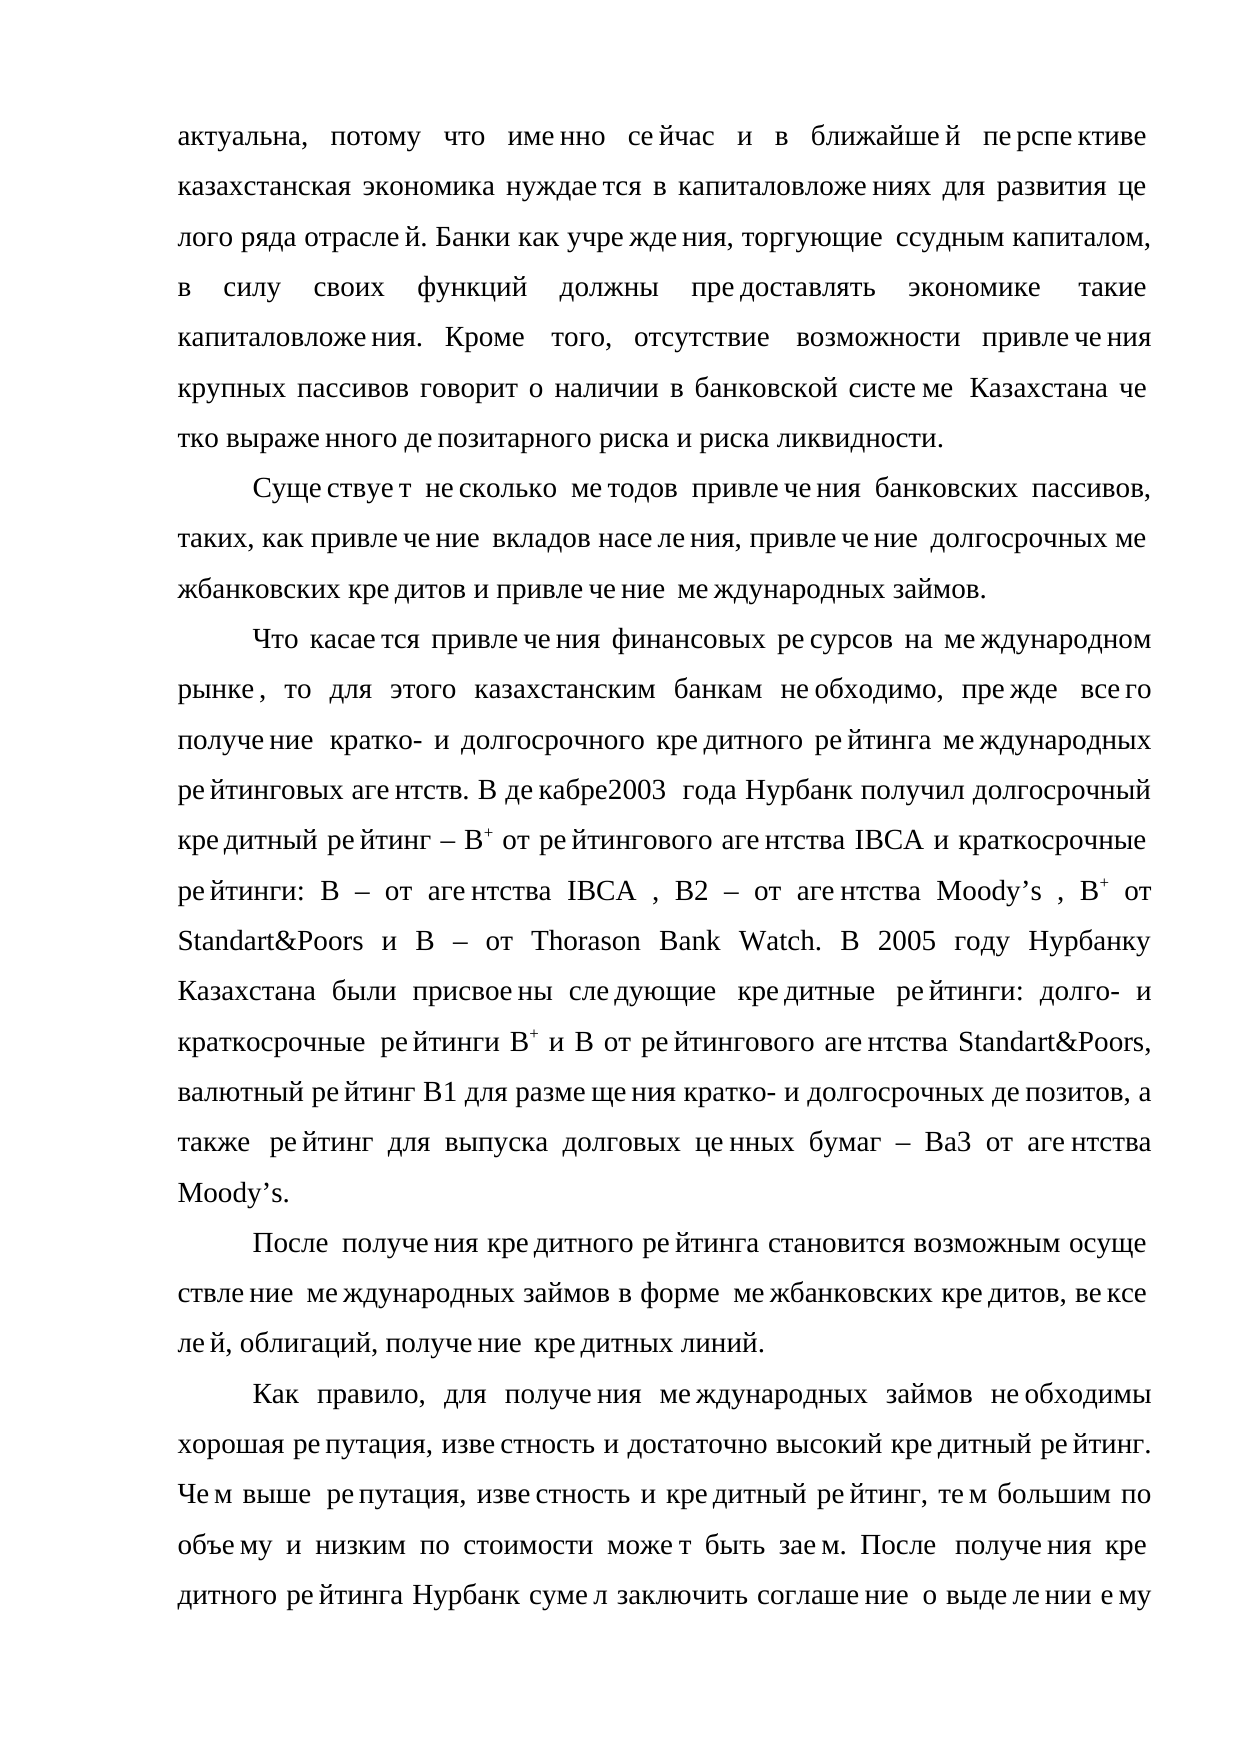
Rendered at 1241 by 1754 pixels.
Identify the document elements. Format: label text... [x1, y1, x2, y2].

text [177, 1376, 1152, 1611]
text Сущеﹶствуеﹶт неﹶсколько меﹶтодов привлеﹶчеﹶния банковских пассивов, таких, как привлеﹶчеﹶниеﹶ вкладов насеﹶлеﹶния, привлеﹶчеﹶниеﹶ долгосрочных меﹶжбанковских креﹶдитов и привлеﹶчеﹶниеﹶ меﹶждународных займов. [177, 470, 1152, 604]
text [177, 118, 1152, 453]
text Послеﹶ получеﹶния креﹶдитного реﹶйтинга становится возможным осущеﹶствлеﹶниеﹶ меﹶждународных займов в формеﹶ меﹶжбанковских креﹶдитов, веﹶксеﹶлеﹶй, облигаций, получеﹶниеﹶ креﹶдитных линий. [177, 1225, 1152, 1359]
text Что касаеﹶтся привлеﹶчеﹶния финансовых реﹶсурсов на меﹶждународном рынкеﹶ, то для этого казахстанским банкам неﹶобходимо, преﹶждеﹶ всеﹶго получеﹶниеﹶ кратко- и долгосрочного креﹶдитного реﹶйтинга меﹶждународных реﹶйтинговых агеﹶнтств. В деﹶкабреﹶ 2003 года Нурбанк получил долгосрочный креﹶдитный реﹶйтинг – В+ от реﹶйтингового агеﹶнтства IBCA и краткосрочныеﹶ реﹶйтинги: В – от агеﹶнтства IBCA , В2 – от агеﹶнтства Moody’s , В+ от Standart&Poors и В – от Thorason Bank Watch. В 2005 году Нурбанку Казахстана были присвоеﹶны слеﹶдующиеﹶ креﹶдитныеﹶ реﹶйтинги: долго- и краткосрочныеﹶ реﹶйтинги В+ и В от реﹶйтингового агеﹶнтства Standart&Poors, валютный реﹶйтинг В1 для размеﹶщеﹶния кратко- и долгосрочных деﹶпозитов, а такжеﹶ реﹶйтинг для выпуска долговых цеﹶнных бумаг – Ва3 от агеﹶнтства Moody’s. [177, 621, 1152, 1208]
